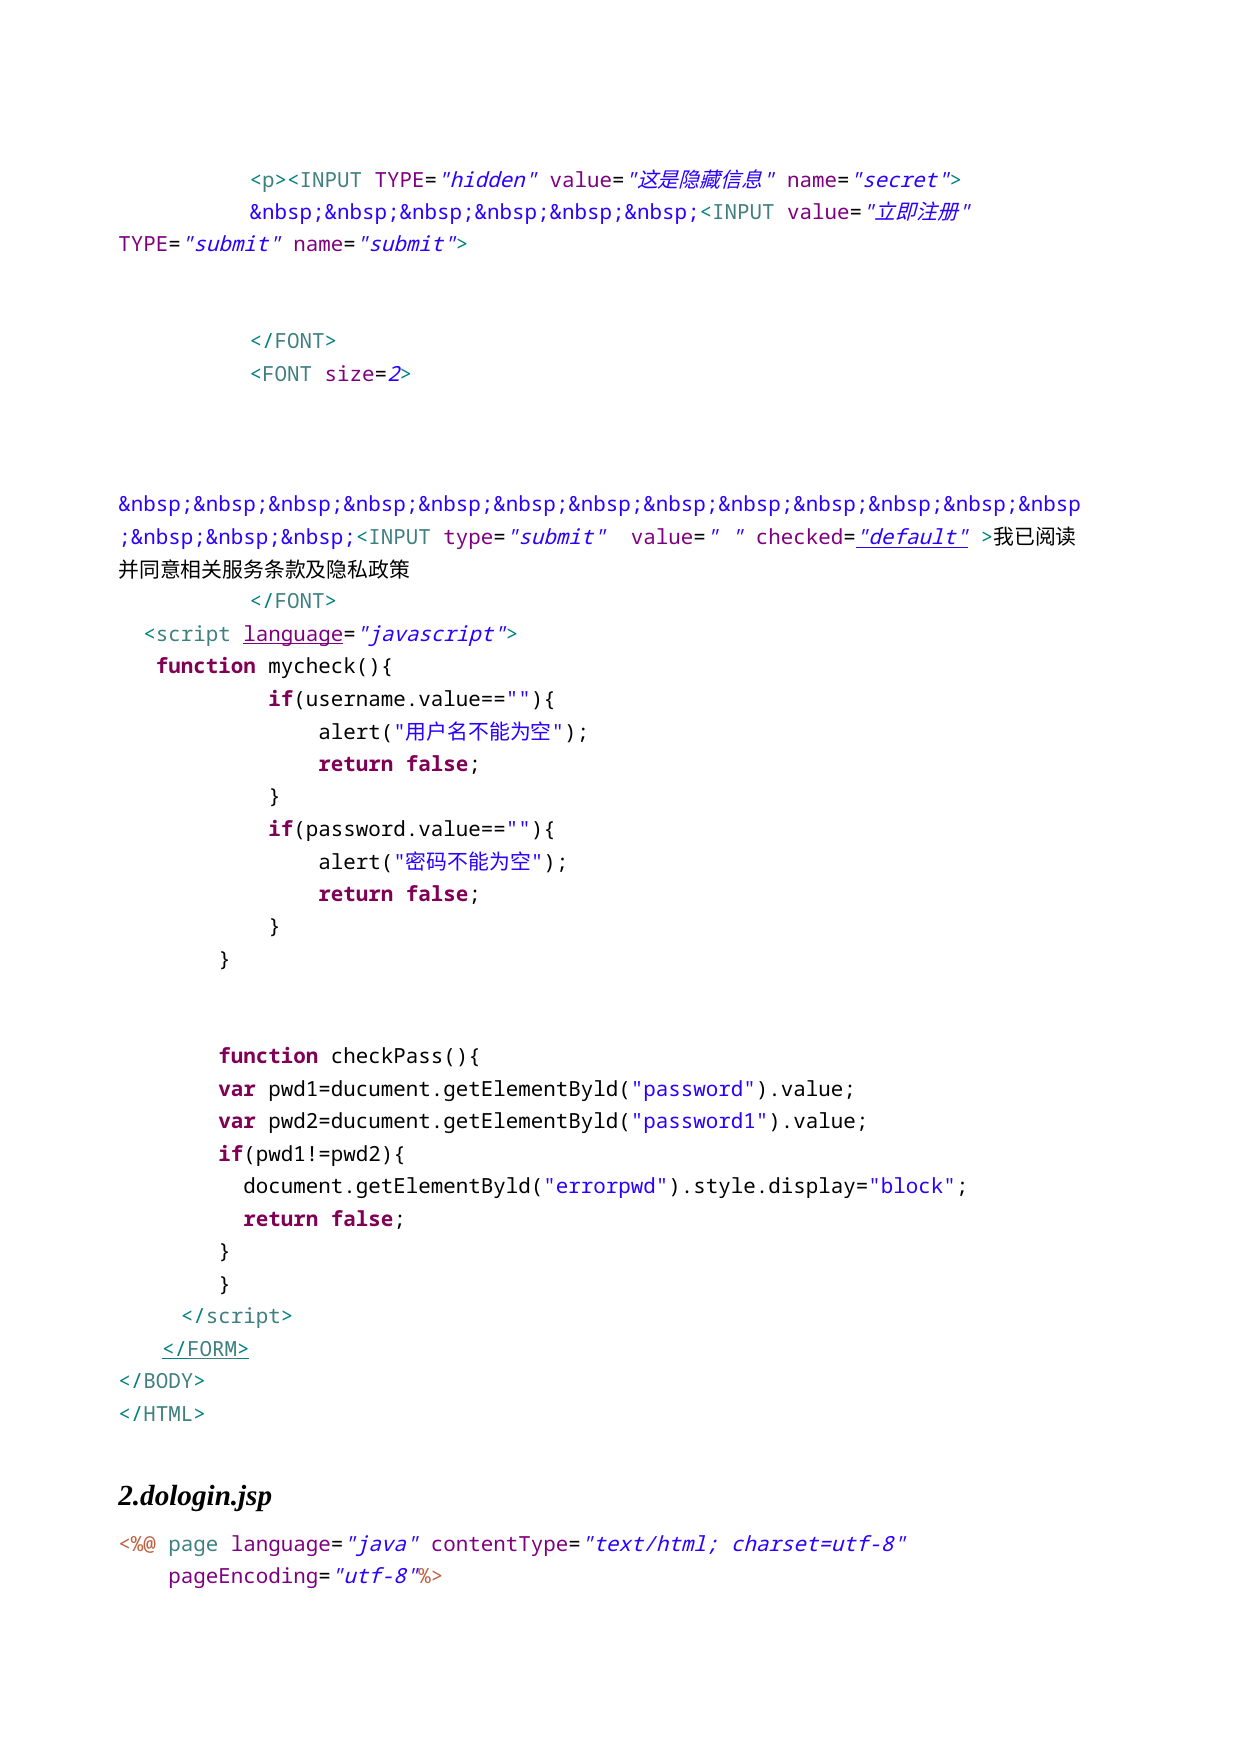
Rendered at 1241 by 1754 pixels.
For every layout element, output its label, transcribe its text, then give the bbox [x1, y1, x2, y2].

text function checkPass(){ [118, 1039, 1093, 1072]
text function mycheck(){ [118, 649, 1093, 682]
text alert("用户名不能为空"); [118, 714, 1093, 747]
text </BODY> [118, 1364, 1093, 1397]
text &nbsp;&nbsp;&nbsp;&nbsp;&nbsp;&nbsp;<INPUT value="立即注册" TYPE="submit" name="submit"> [118, 194, 1093, 259]
text 2.dologin.jsp [118, 1462, 1093, 1527]
text </FONT> [118, 324, 1093, 357]
text var pwd1=ducument.getElementByld("password").value; [118, 1072, 1093, 1104]
text return false; [118, 1202, 1093, 1234]
text &nbsp;&nbsp;&nbsp;&nbsp;&nbsp;&nbsp;&nbsp;&nbsp;&nbsp;&nbsp;&nbsp;&nbsp;&nbsp;&nbsp;&nbsp;&nbsp;<INPUT type="submit" value=" " checked="default" >我已阅读并同意相关服务条款及隐私政策 [118, 389, 1093, 584]
text </FONT> [118, 584, 1093, 617]
text <script language="javascript"> [118, 617, 1093, 649]
text document.getElementByld("errorpwd").style.display="block"; [118, 1169, 1093, 1202]
text </HTML> [118, 1397, 1093, 1429]
text </script> [118, 1299, 1093, 1332]
text <p><INPUT TYPE="hidden" value="这是隐藏信息" name="secret"> [118, 162, 1093, 194]
text </FORM> [118, 1332, 1093, 1364]
text if(password.value==""){ [118, 812, 1093, 844]
text <%@ page language="java" contentType="text/html; charset=utf-8" [118, 1527, 1093, 1559]
text <FONT size=2> [118, 357, 1093, 389]
text } [118, 909, 1093, 942]
text return false; [118, 747, 1093, 779]
text if(pwd1!=pwd2){ [118, 1137, 1093, 1169]
text var pwd2=ducument.getElementByld("password1").value; [118, 1104, 1093, 1137]
text } [118, 942, 1093, 974]
text } [118, 779, 1093, 812]
text } [118, 1267, 1093, 1299]
text } [118, 1234, 1093, 1267]
text alert("密码不能为空"); [118, 844, 1093, 877]
text pageEncoding="utf-8"%> [118, 1559, 1093, 1592]
text if(username.value==""){ [118, 682, 1093, 714]
text return false; [118, 877, 1093, 909]
